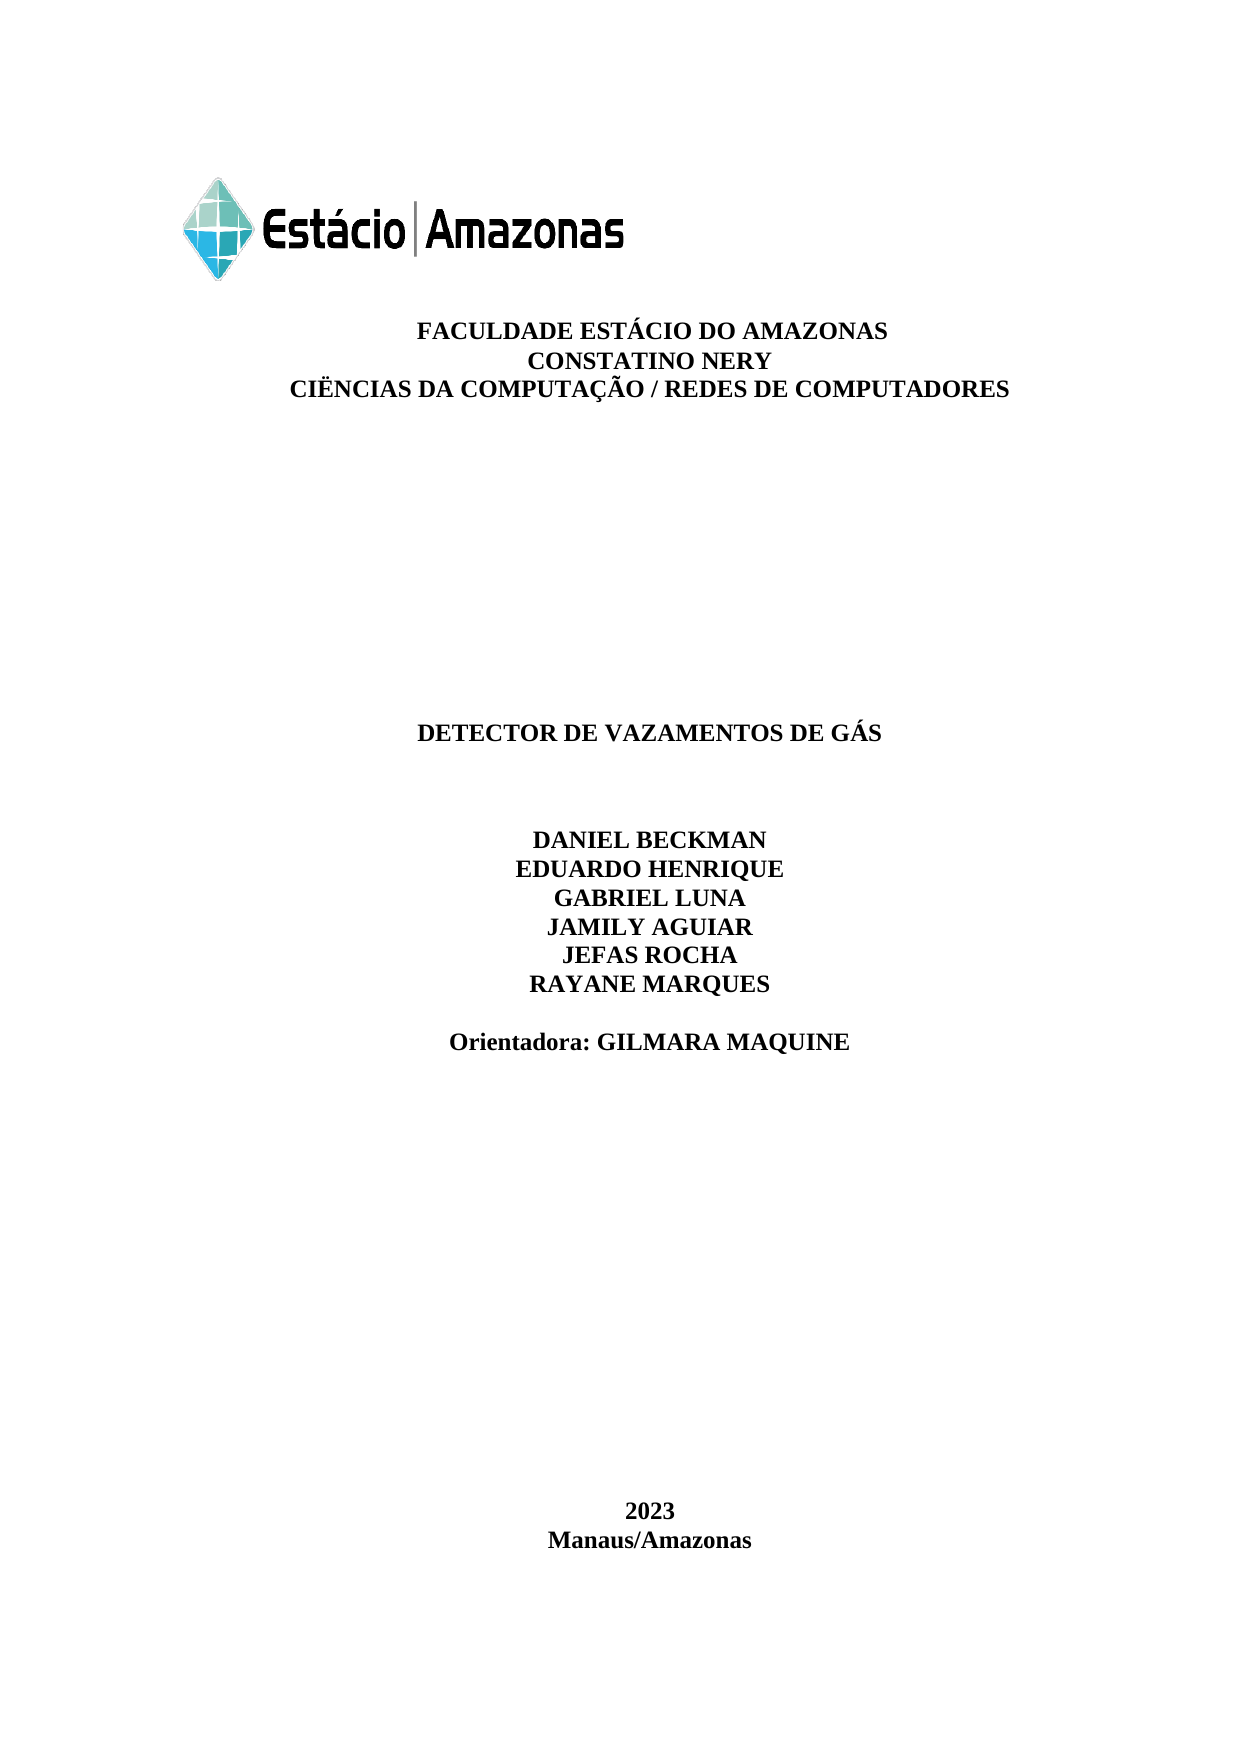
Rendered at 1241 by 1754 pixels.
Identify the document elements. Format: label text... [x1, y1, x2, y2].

picture [182, 177, 624, 281]
text DETECTOR DE VAZAMENTOS DE GÁS [177, 718, 1122, 747]
text Manaus/Amazonas [177, 1525, 1122, 1554]
text CONSTATINO NERY CIËNCIAS DA COMPUTAÇÃO / REDES DE COMPUTADORES [177, 346, 1122, 546]
text DANIEL BECKMAN [177, 826, 1122, 854]
text GABRIEL LUNA [177, 883, 1122, 912]
text FACULDADE ESTÁCIO DO AMAZONAS [177, 315, 1122, 346]
text 2023 [177, 1496, 1122, 1525]
text RAYANE MARQUES [177, 969, 1122, 998]
text JAMILY AGUIAR [177, 912, 1122, 941]
text Orientadora: GILMARA MAQUINE [177, 1027, 1122, 1056]
text JEFAS ROCHA [177, 941, 1122, 969]
text EDUARDO HENRIQUE [177, 854, 1122, 883]
